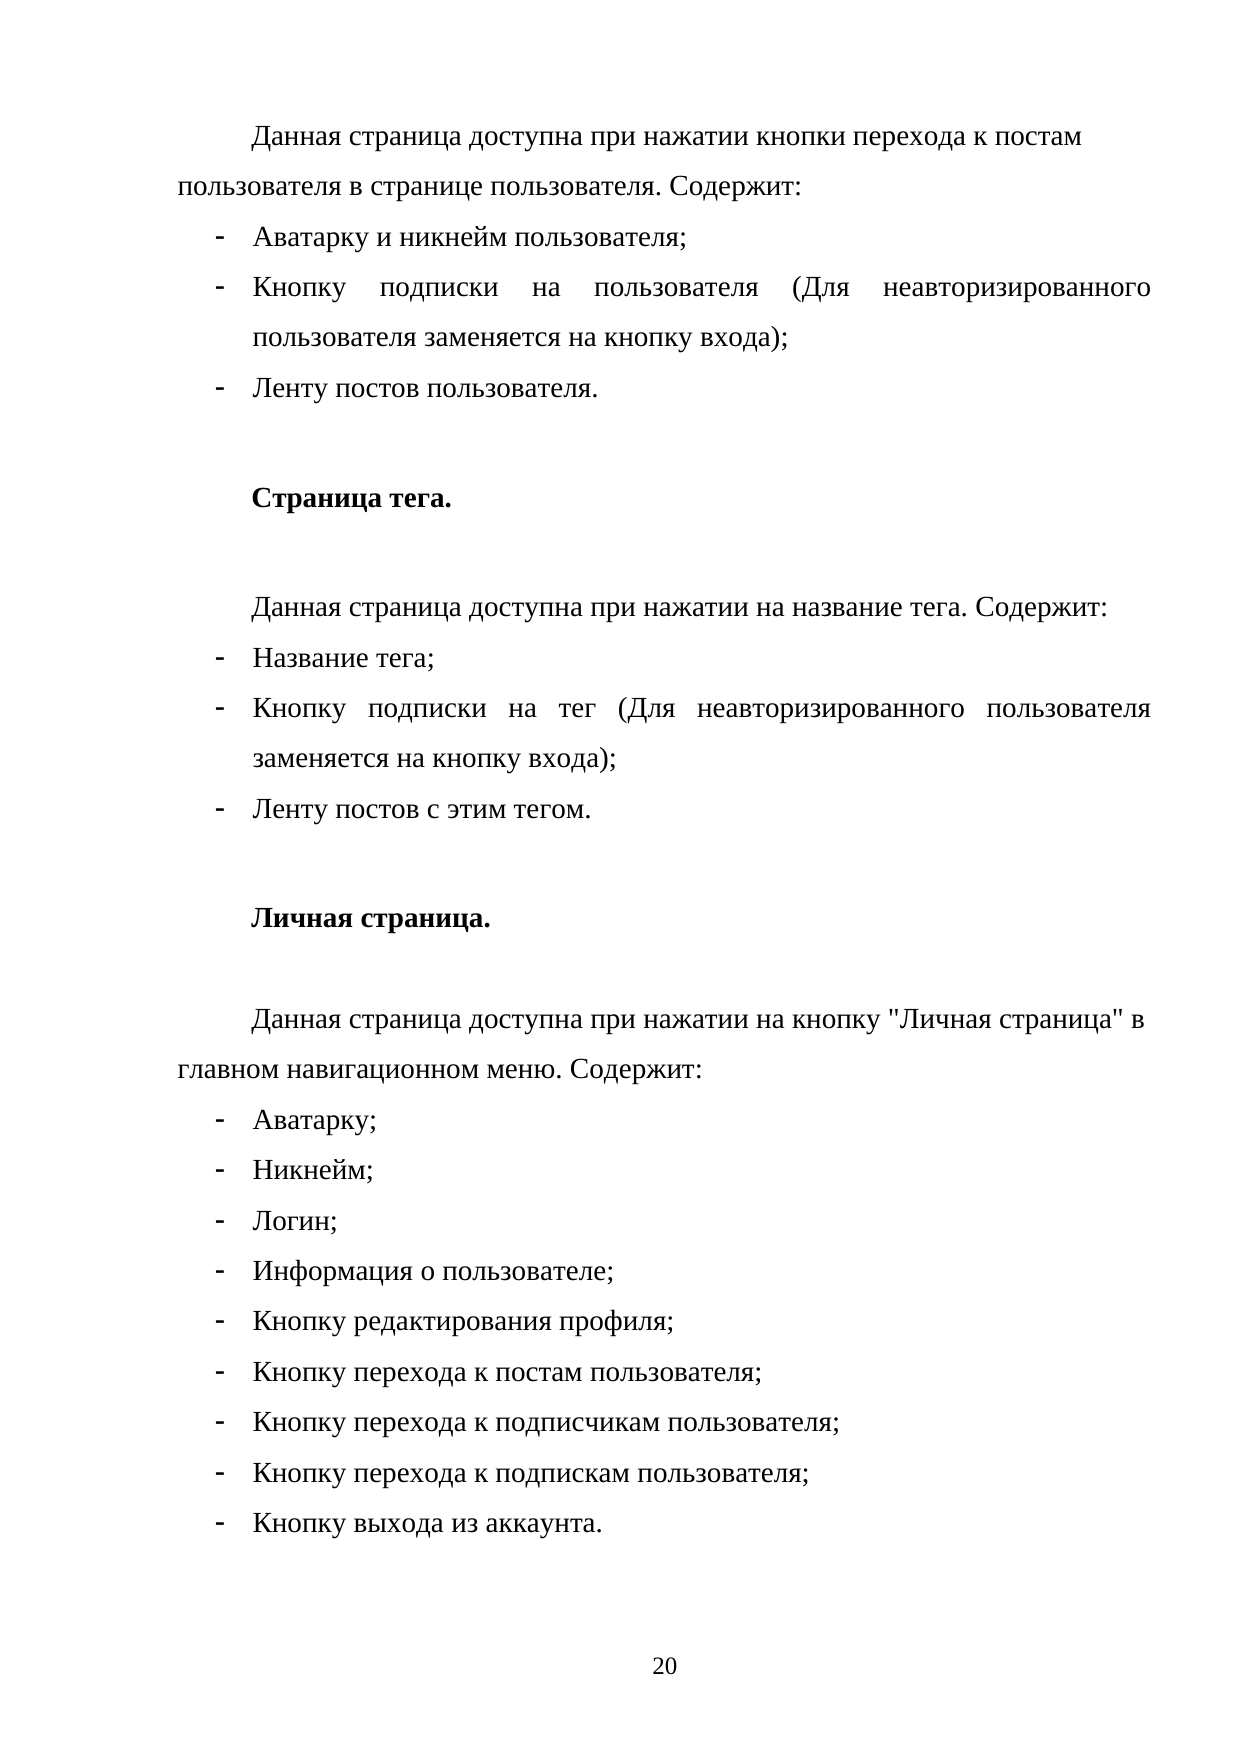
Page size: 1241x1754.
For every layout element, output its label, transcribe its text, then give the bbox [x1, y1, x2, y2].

text Страница тега. [177, 480, 1152, 513]
text Кнопку перехода к подпискам пользователя; [215, 1455, 1152, 1488]
text Данная страница доступна при нажатии на название тега. Содержит: [177, 589, 1152, 623]
text Личная страница. [177, 901, 1152, 934]
text Информация о пользователе; [215, 1253, 1152, 1287]
text Данная страница доступна при нажатии на кнопку "Личная страница" в главном навигационном меню. Содержит: [177, 1001, 1152, 1085]
text Никнейм; [215, 1152, 1152, 1186]
text Логин; [215, 1203, 1152, 1236]
text Аватарку и никнейм пользователя; [215, 219, 1152, 252]
text Кнопку выхода из аккаунта. [215, 1505, 1152, 1539]
text Кнопку подписки на пользователя (Для неавторизированного пользователя заменяется на кнопку входа); [215, 269, 1152, 353]
text Кнопку подписки на тег (Для неавторизированного пользователя заменяется на кнопку входа); [215, 690, 1152, 774]
text Кнопку редактирования профиля; [215, 1303, 1152, 1337]
text Ленту постов пользователя. [215, 370, 1152, 403]
text Данная страница доступна при нажатии кнопки перехода к постам пользователя в странице пользователя. Содержит: [177, 118, 1152, 202]
text Кнопку перехода к подписчикам пользователя; [215, 1404, 1152, 1438]
text Аватарку; [215, 1102, 1152, 1136]
text Кнопку перехода к постам пользователя; [215, 1354, 1152, 1388]
text Ленту постов с этим тегом. [215, 791, 1152, 824]
text Название тега; [215, 640, 1152, 673]
